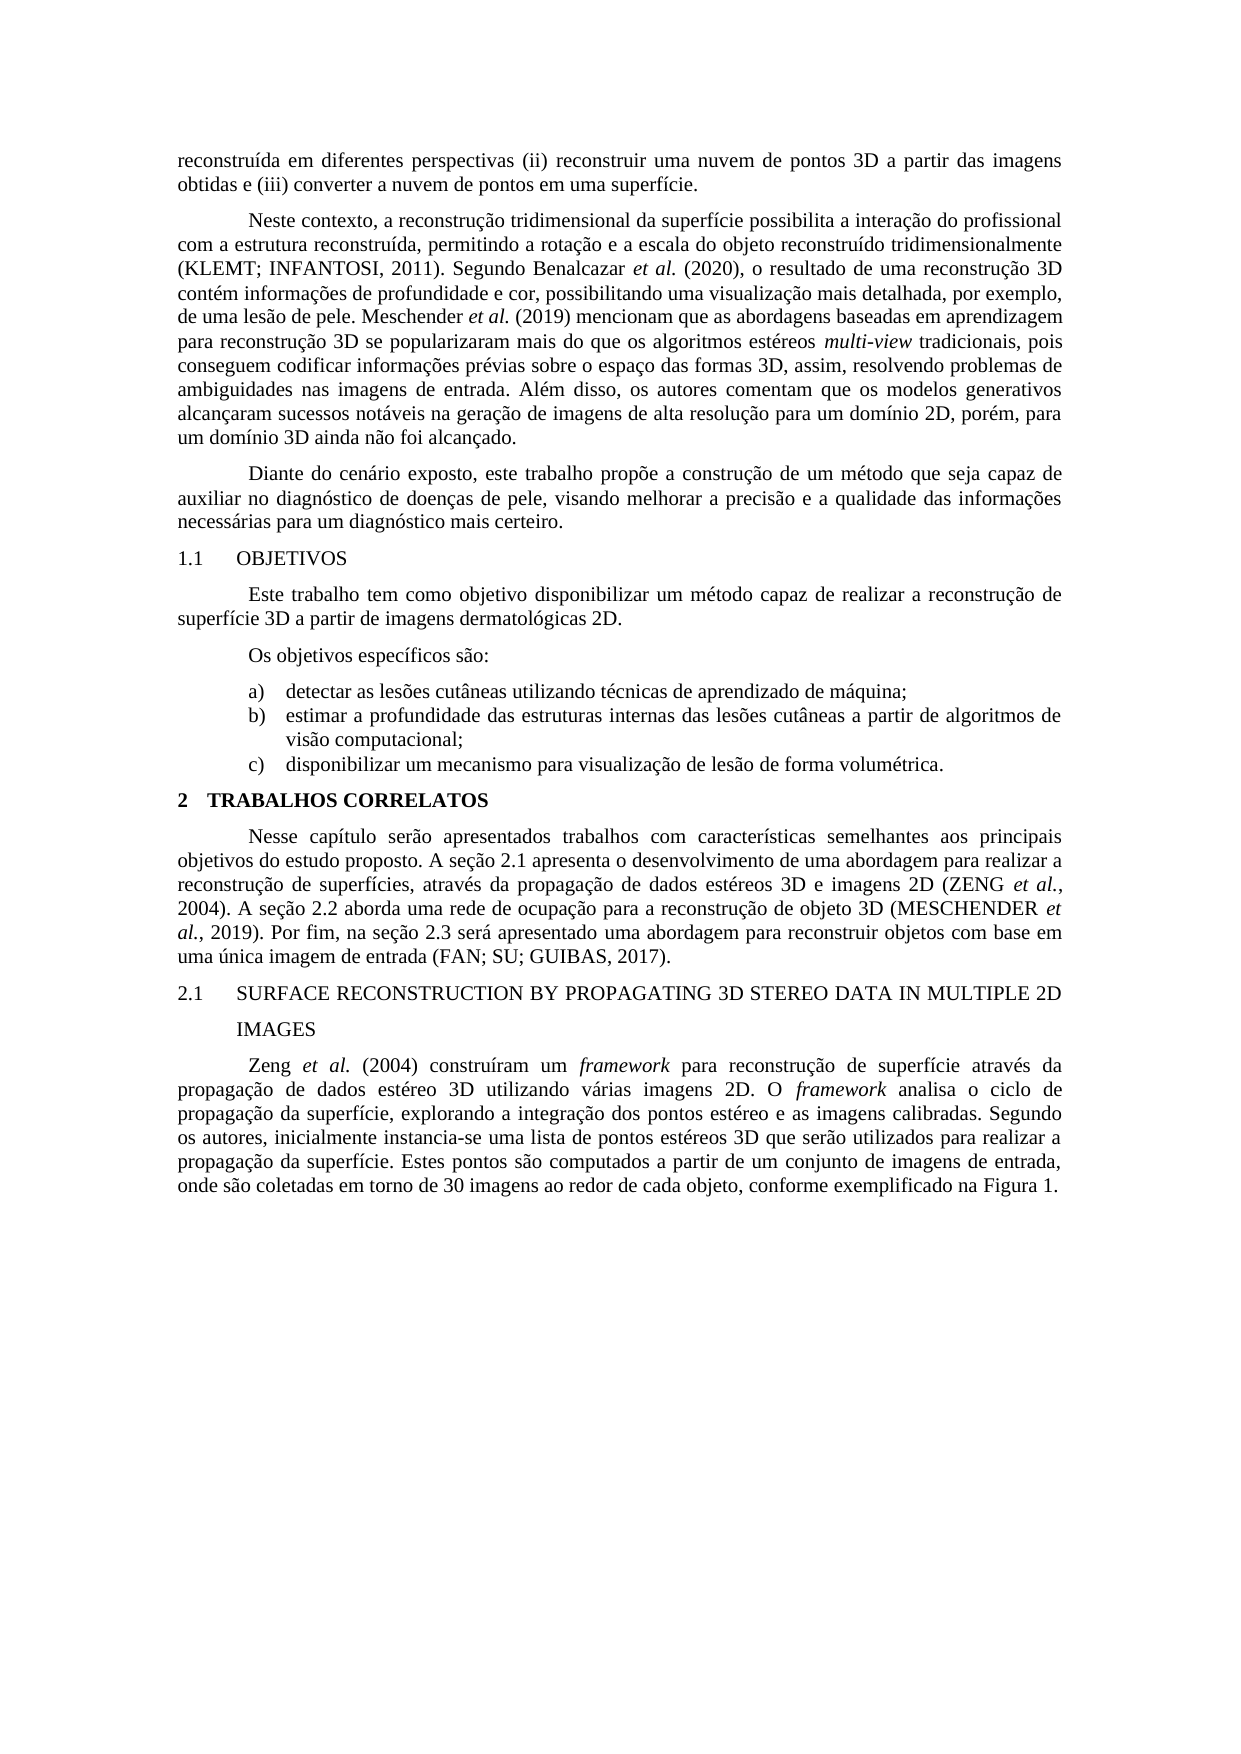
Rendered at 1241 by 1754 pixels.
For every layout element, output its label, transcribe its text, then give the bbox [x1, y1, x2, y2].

text Neste contexto, a reconstrução tridimensional da superfície possibilita a interação do profissional com a estrutura reconstruída, permitindo a rotação e a escala do objeto reconstruído tridimensionalmente (KLEMT; INFANTOSI, 2011). Segundo Benalcazar et al. (2020), o resultado de uma reconstrução 3D contém informações de profundidade e cor, possibilitando uma visualização mais detalhada, por exemplo, de uma lesão de pele. Meschender et al. (2019) mencionam que as abordagens baseadas em aprendizagem para reconstrução 3D se popularizaram mais do que os algoritmos estéreos multi-view tradicionais, pois conseguem codificar informações prévias sobre o espaço das formas 3D, assim, resolvendo problemas de ambiguidades nas imagens de entrada. Além disso, os autores comentam que os modelos generativos alcançaram sucessos notáveis na geração de imagens de alta resolução para um domínio 2D, porém, para um domínio 3D ainda não foi alcançado. [177, 208, 1063, 449]
list estimar a profundidade das estruturas internas das lesões cutâneas a partir de algoritmos de visão computacional; [248, 703, 1063, 751]
text Zeng et al. (2004) construíram um framework para reconstrução de superfície através da propagação de dados estéreo 3D utilizando várias imagens 2D. O framework analisa o ciclo de propagação da superfície, explorando a integração dos pontos estéreo e as imagens calibradas. Segundo os autores, inicialmente instancia-se uma lista de pontos estéreos 3D que serão utilizados para realizar a propagação da superfície. Estes pontos são computados a partir de um conjunto de imagens de entrada, onde são coletadas em torno de 30 imagens ao redor de cada objeto, conforme exemplificado na Figura 1. [177, 1053, 1063, 1197]
subtitle TRABAlhos correlatos [177, 788, 1063, 812]
text Os objetivos específicos são: [177, 643, 1063, 667]
text Nesse capítulo serão apresentados trabalhos com características semelhantes aos principais objetivos do estudo proposto. A seção 2.1 apresenta o desenvolvimento de uma abordagem para realizar a reconstrução de superfícies, através da propagação de dados estéreos 3D e imagens 2D (ZENG et al., 2004). A seção 2.2 aborda uma rede de ocupação para a reconstrução de objeto 3D (MESCHENDER et al., 2019). Por fim, na seção 2.3 será apresentado uma abordagem para reconstruir objetos com base em uma única imagem de entrada (FAN; SU; GUIBAS, 2017). [177, 824, 1063, 968]
text Este trabalho tem como objetivo disponibilizar um método capaz de realizar a reconstrução de superfície 3D a partir de imagens dermatológicas 2D. [177, 582, 1063, 630]
list disponibilizar um mecanismo para visualização de lesão de forma volumétrica. [248, 751, 1063, 776]
list detectar as lesões cutâneas utilizando técnicas de aprendizado de máquina; [248, 679, 1063, 703]
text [177, 148, 1063, 196]
text Diante do cenário exposto, este trabalho propõe a construção de um método que seja capaz de auxiliar no diagnóstico de doenças de pele, visando melhorar a precisão e a qualidade das informações necessárias para um diagnóstico mais certeiro. [177, 461, 1063, 533]
subtitle OBJETIVOS [177, 546, 1063, 570]
subtitle Surface reconstruction by propagating 3d stereo data in multiple 2d images [177, 981, 1063, 1041]
